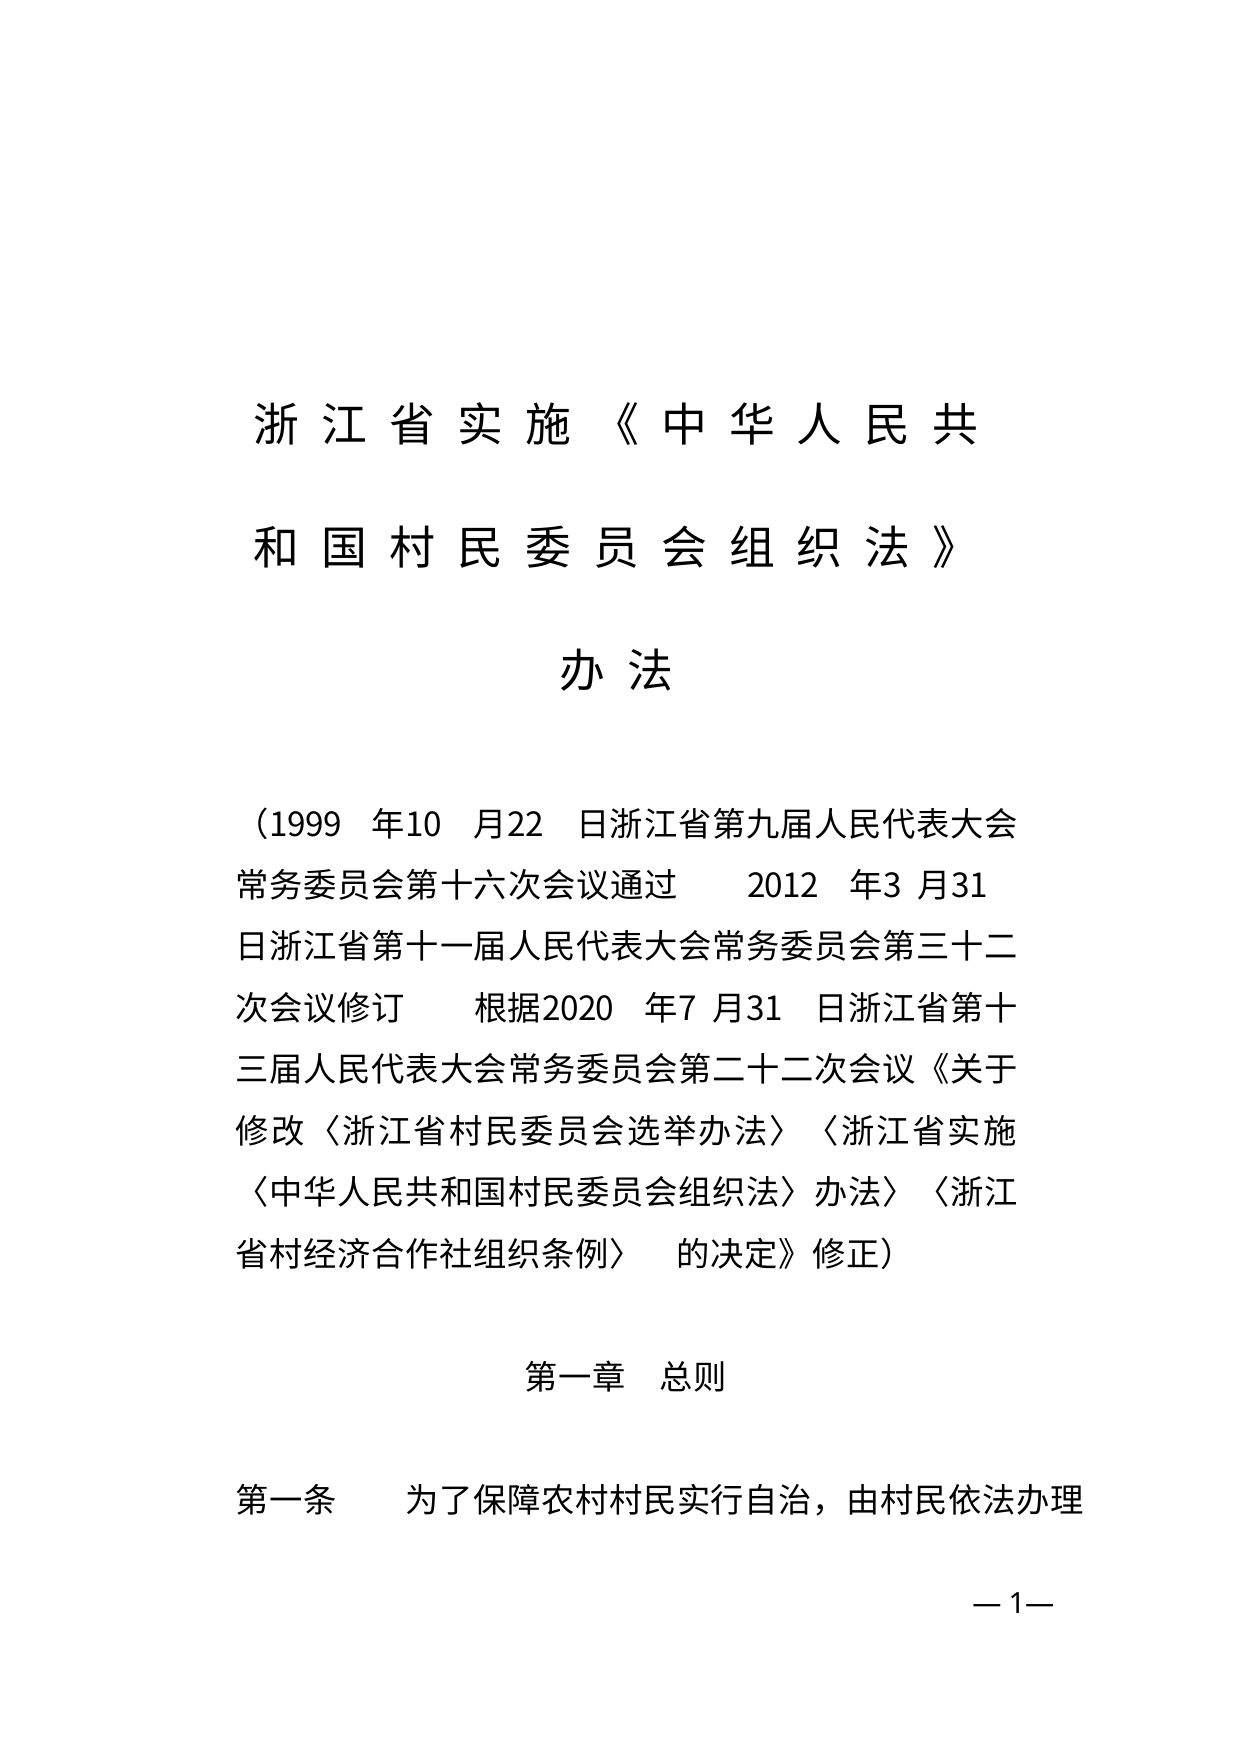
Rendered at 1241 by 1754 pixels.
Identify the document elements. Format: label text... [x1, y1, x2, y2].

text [168, 1467, 1084, 1528]
text （1999年10月22日浙江省第九届人民代表大会常务委员会第十六次会议通过 2012年3月31日浙江省第十一届人民代表大会常务委员会第三十二次会议修订 根据2020年7月31日浙江省第十三届人民代表大会常务委员会第二十二次会议《关于修改〈浙江省村民委员会选举办法〉〈浙江省实施〈中华人民共和国村民委员会组织法〉办法〉〈浙江省村经济合作社组织条例〉 的决定》修正） [233, 791, 1019, 1282]
text 第一章 总则 [168, 1344, 1084, 1405]
text 浙江省实施《中华人民共和国村民委员会组织法》办法 [233, 361, 1019, 729]
